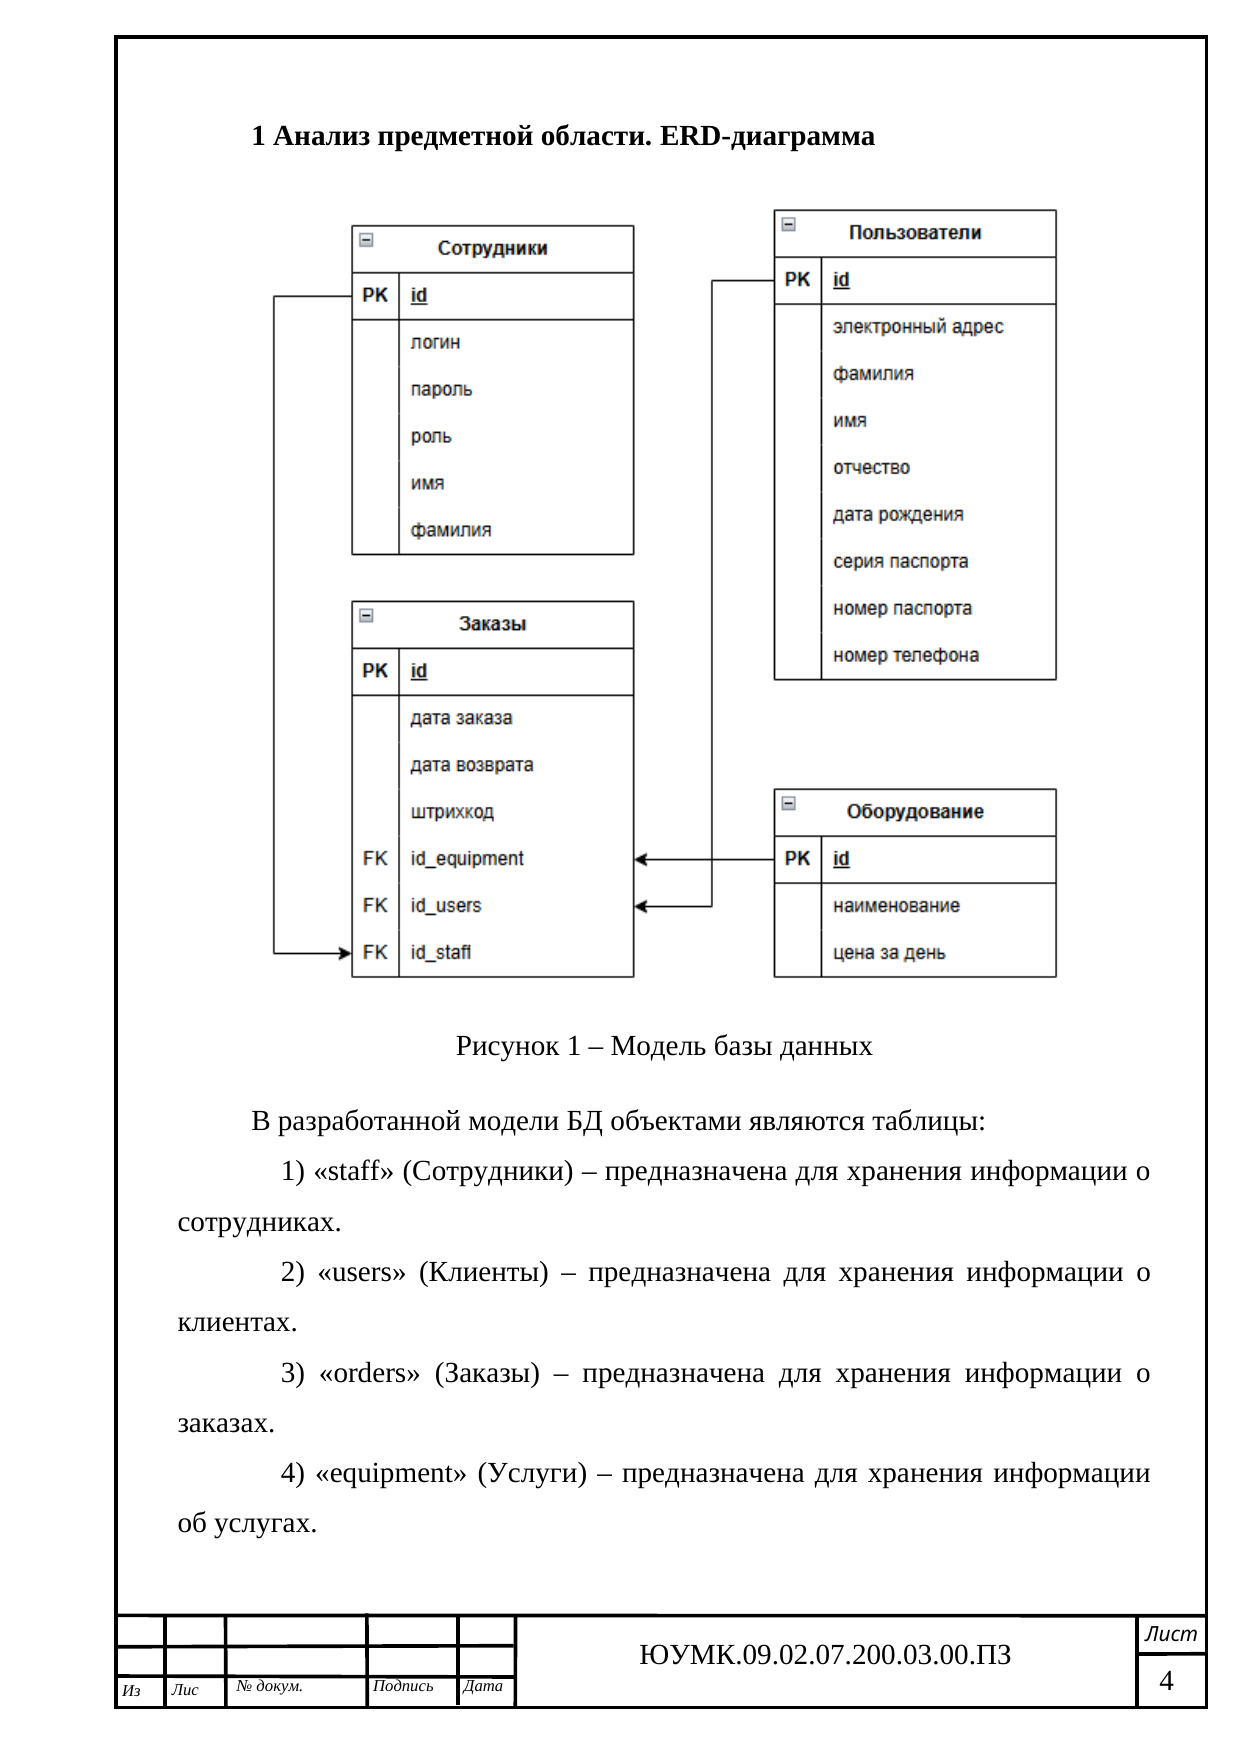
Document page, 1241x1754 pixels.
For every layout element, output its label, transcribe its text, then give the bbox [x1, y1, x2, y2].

text 3) «orders» (Заказы) – предназначена для хранения информации о заказах. [177, 1355, 1152, 1438]
text Рисунок 1 – Модель базы данных [177, 1028, 1152, 1061]
text В разработанной модели БД объектами являются таблицы: [177, 1103, 1152, 1137]
text 1 Анализ предметной области. ERD-диаграмма [251, 118, 1152, 152]
text 4) «equipment» (Услуги) – предназначена для хранения информации об услугах. [177, 1455, 1152, 1539]
text 2) «users» (Клиенты) – предназначена для хранения информации о клиентах. [177, 1254, 1152, 1338]
picture [264, 206, 1065, 989]
text 1) «staff» (Сотрудники) – предназначена для хранения информации о сотрудниках. [177, 1153, 1152, 1237]
